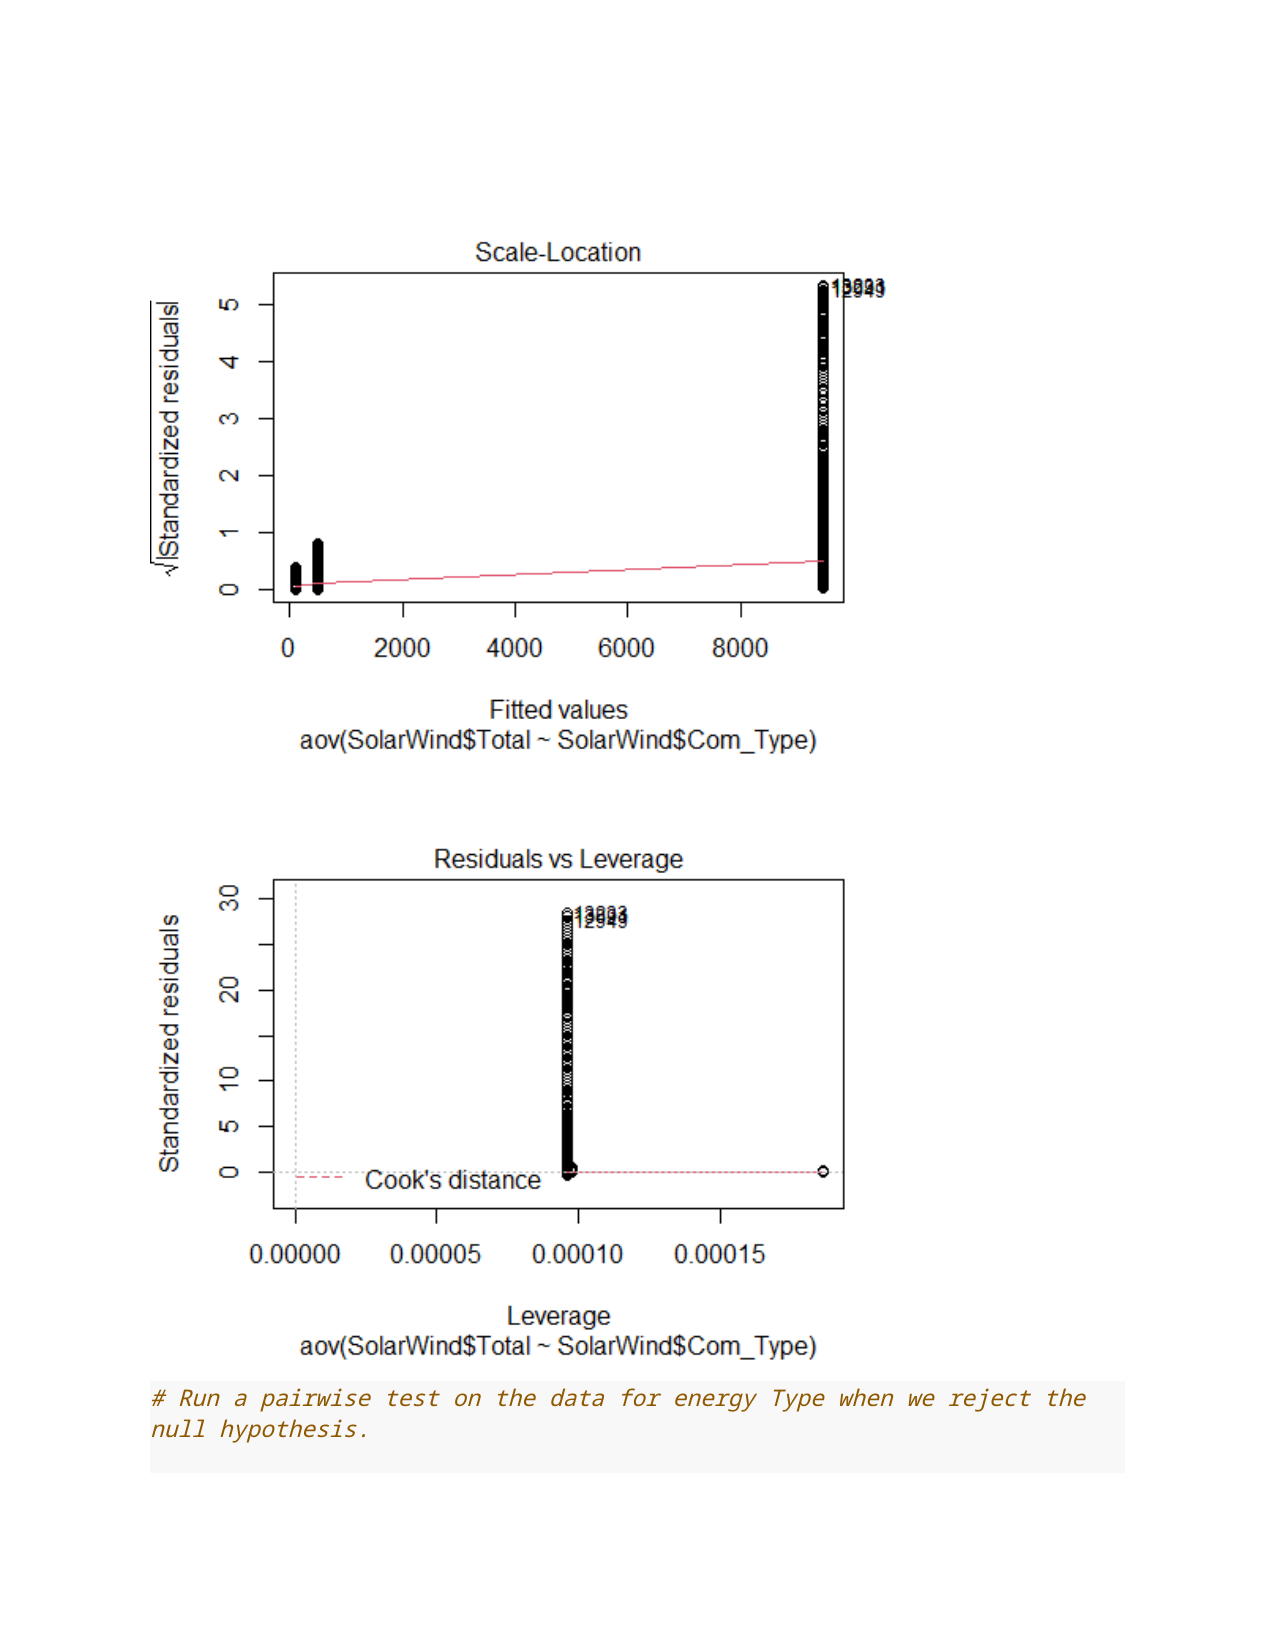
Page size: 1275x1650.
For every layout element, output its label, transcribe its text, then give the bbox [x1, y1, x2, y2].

picture [150, 150, 908, 1363]
